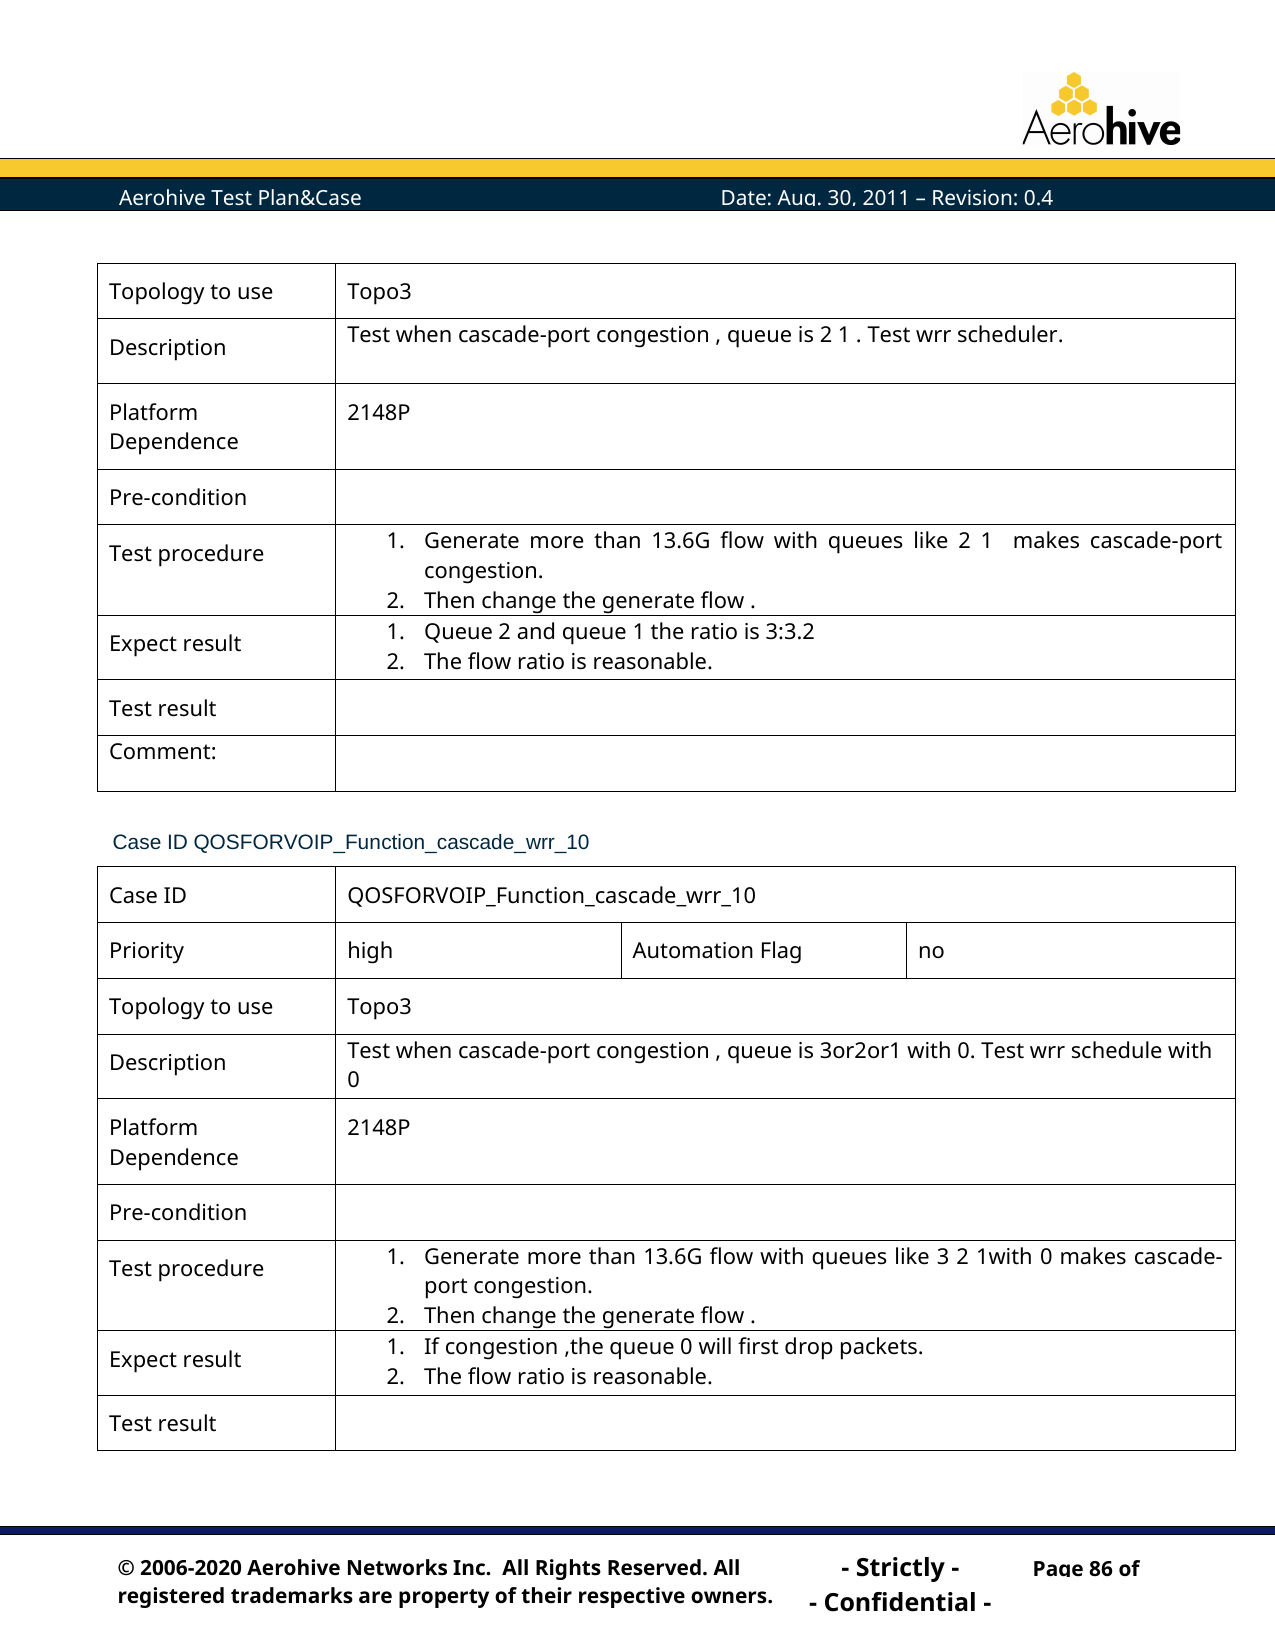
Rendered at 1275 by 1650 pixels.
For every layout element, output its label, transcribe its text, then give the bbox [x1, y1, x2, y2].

table_cell Generate more than 13.6G flow with queues like 2 1 makes cascade-port congestion. Then change the generate flow . [336, 525, 1235, 615]
table_cell [336, 1396, 1235, 1450]
table_cell Test result [98, 680, 335, 735]
table_cell Expect result [98, 1331, 335, 1394]
table_cell Platform Dependence [98, 384, 335, 468]
table_cell no [907, 923, 1235, 978]
table_cell Topology to use [98, 979, 335, 1033]
table_cell Automation Flag [622, 923, 906, 978]
picture [1022, 72, 1181, 145]
table_header QOSFORVOIP_Function_cascade_wrr_10 [336, 867, 1235, 922]
table_cell Topo3 [336, 264, 1235, 318]
table_cell Topo3 [336, 979, 1235, 1033]
table_cell Test procedure [98, 525, 335, 615]
table_cell If congestion ,the queue 0 will first drop packets. The flow ratio is reasonable. [336, 1331, 1235, 1394]
table_cell Test when cascade-port congestion , queue is 2 1 . Test wrr scheduler. [336, 319, 1235, 383]
table_cell Comment: [98, 736, 335, 791]
table_cell Platform Dependence [98, 1099, 335, 1184]
table_cell Queue 2 and queue 1 the ratio is 3:3.2 The flow ratio is reasonable. [336, 616, 1235, 679]
table_cell Priority [98, 923, 335, 978]
table_cell high [336, 923, 621, 978]
subtitle Case ID QOSFORVOIP_Function_cascade_wrr_10 [112, 829, 1162, 853]
table_cell 2148P [336, 1099, 1235, 1184]
table_cell [336, 736, 1235, 791]
table_cell Expect result [98, 616, 335, 679]
table_cell 2148P [336, 384, 1235, 468]
table_cell Pre-condition [98, 1185, 335, 1239]
table_header Case ID [98, 867, 335, 922]
table_cell Test result [98, 1396, 335, 1450]
table_cell [336, 680, 1235, 735]
table_cell [336, 470, 1235, 524]
table_cell Test procedure [98, 1241, 335, 1330]
table_cell Topology to use [98, 264, 335, 318]
table_cell Description [98, 1035, 335, 1098]
table_cell Description [98, 319, 335, 383]
table_cell [336, 1185, 1235, 1239]
table_cell Pre-condition [98, 470, 335, 524]
table_cell Test when cascade-port congestion , queue is 3or2or1 with 0. Test wrr schedule with 0 [336, 1035, 1235, 1098]
table_cell Generate more than 13.6G flow with queues like 3 2 1with 0 makes cascade-port congestion. Then change the generate flow . [336, 1241, 1235, 1330]
